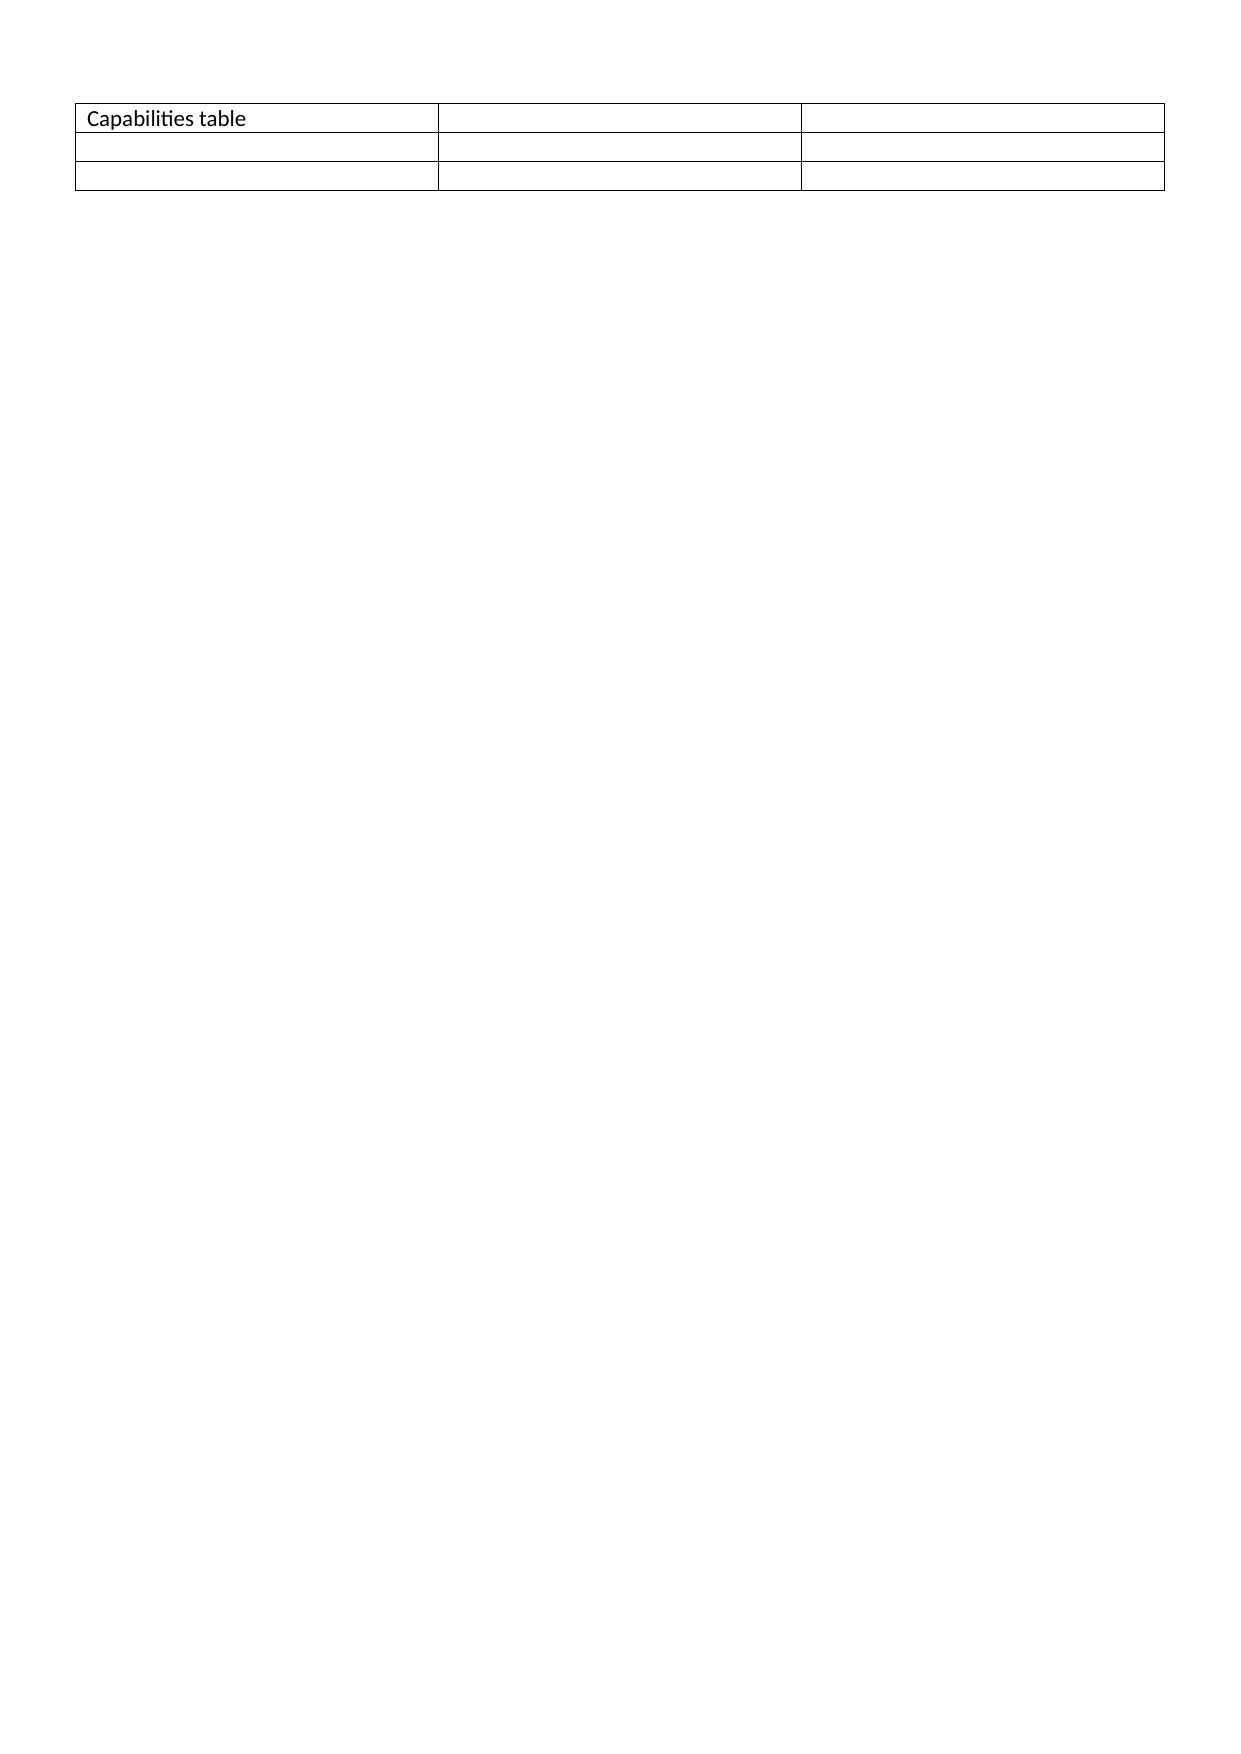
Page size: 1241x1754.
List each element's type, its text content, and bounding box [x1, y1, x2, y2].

table_header [802, 104, 1164, 132]
table_cell [802, 162, 1164, 190]
table_cell [802, 133, 1164, 161]
table_cell [439, 162, 801, 190]
table_cell [439, 133, 801, 161]
table_header [439, 104, 801, 132]
table_cell [76, 162, 438, 190]
table_cell [76, 133, 438, 161]
table_header Capabilities table [76, 104, 438, 132]
